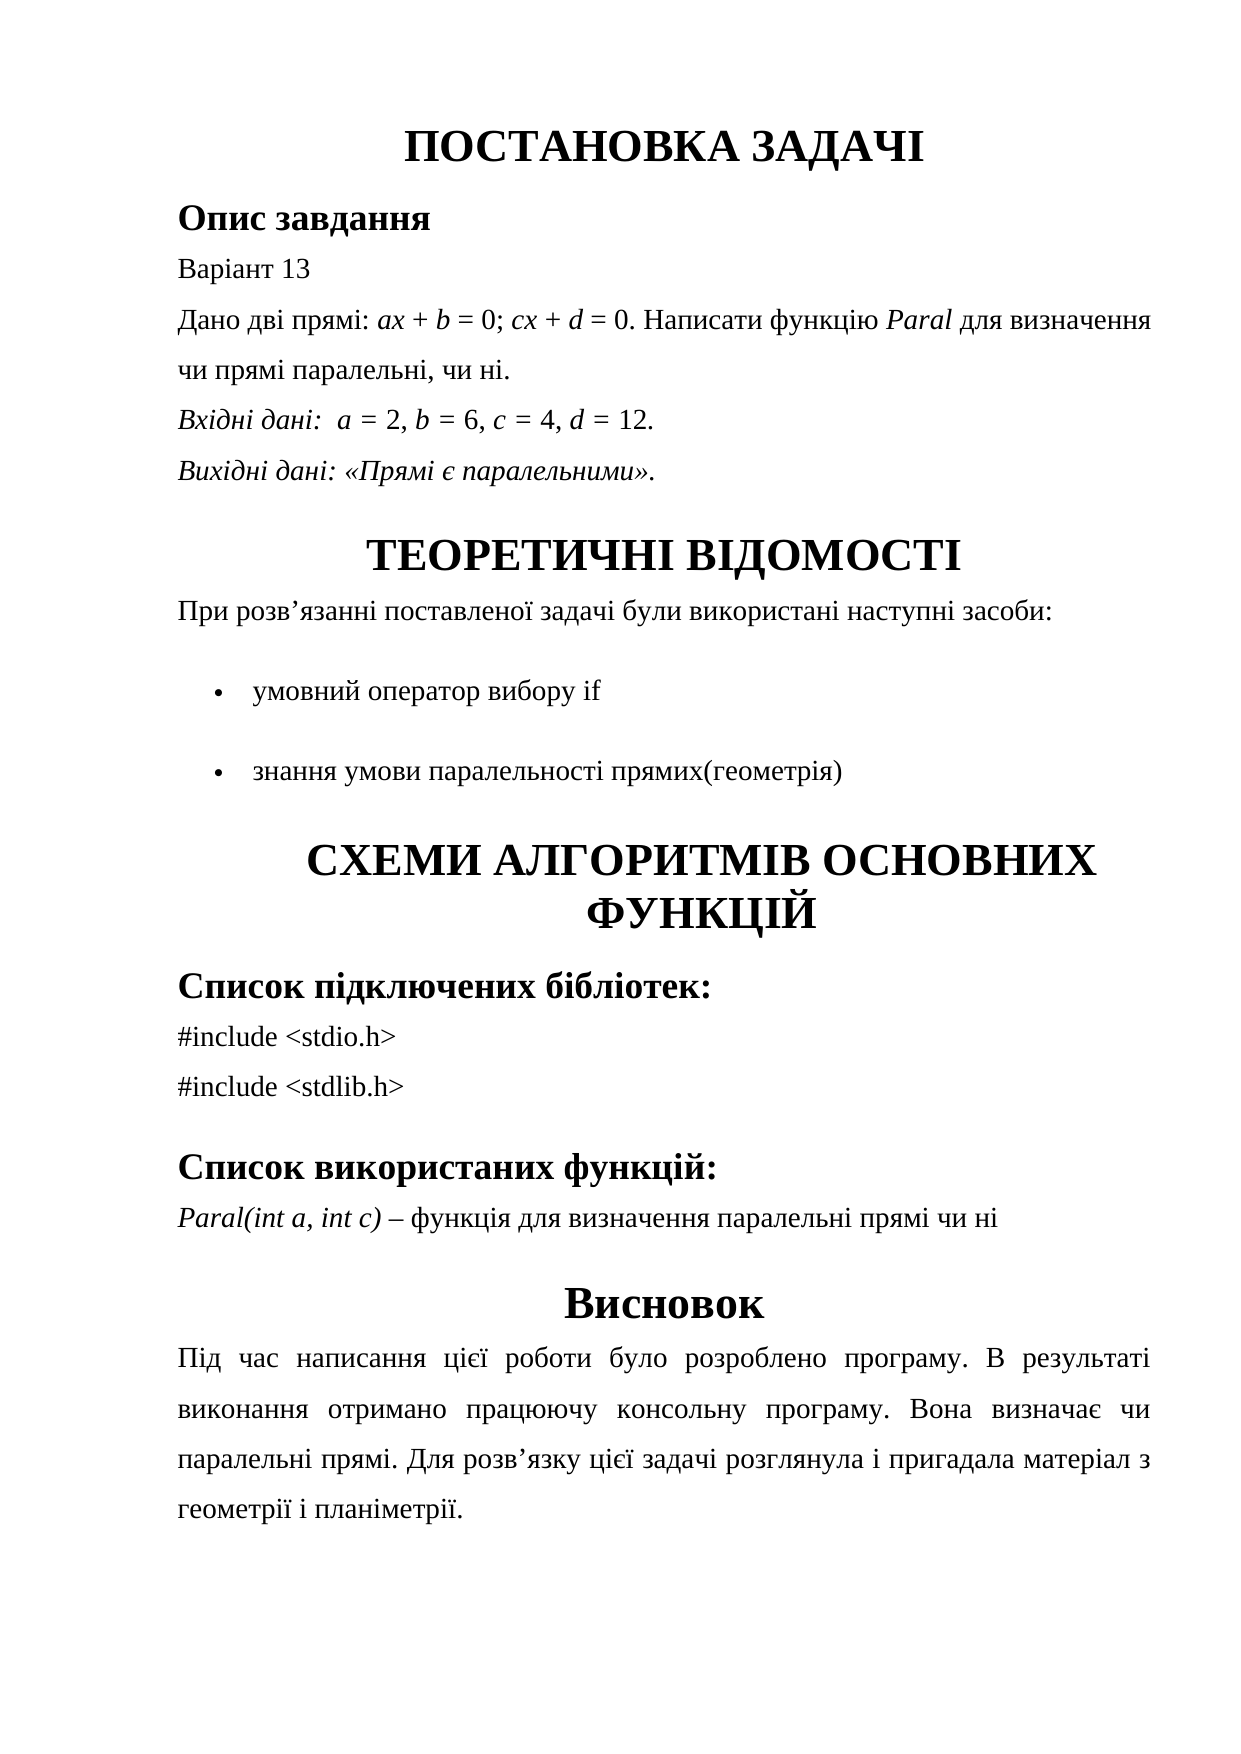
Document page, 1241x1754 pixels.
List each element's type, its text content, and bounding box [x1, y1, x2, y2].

list знання умови паралельності прямих(геометрія) [215, 753, 1152, 786]
list умовний оператор вибору if [215, 673, 1152, 707]
text Paral(int a, int c) – функція для визначення паралельні прямі чи ні [177, 1200, 1152, 1233]
subtitle ПОСТАНОВКА ЗАДАЧІ [177, 118, 1152, 171]
subtitle Список використаних функцій: [177, 1144, 1152, 1187]
text Дано дві прямі: ax + b = 0; cx + d = 0. Написати функцію Paral для визначення чи прямі паралельні, чи ні. [177, 302, 1152, 386]
subtitle Список підключених бібліотек: [177, 963, 1152, 1006]
list При розв’язанні поставленої задачі були використані наступні засоби: [177, 593, 1152, 627]
subtitle ТЕОРЕТИЧНІ ВІДОМОСТІ [177, 528, 1152, 581]
text Варіант 13 [177, 251, 1152, 285]
list #include <stdlib.h> [177, 1069, 1152, 1102]
subtitle Висновок [177, 1275, 1152, 1328]
list Під час написання цієї роботи було розроблено програму. В результаті виконання отримано працюючу консольну програму. Вона визначає чи паралельні прямі. Для розв’язку цієї задачі розглянула і пригадала матеріал з геометрії і планіметрії. [177, 1340, 1152, 1525]
list #include <stdio.h> [177, 1019, 1152, 1052]
text Вихідні дані: «Прямі є паралельними». [177, 453, 1152, 486]
list СХЕМИ АЛГОРИТМІВ ОСНОВНИХ ФУНКЦІЙ [252, 833, 1152, 938]
subtitle Опис завдання [177, 196, 1152, 239]
text Вхідні дані: a = 2, b = 6, c = 4, d = 12. [177, 402, 1152, 436]
